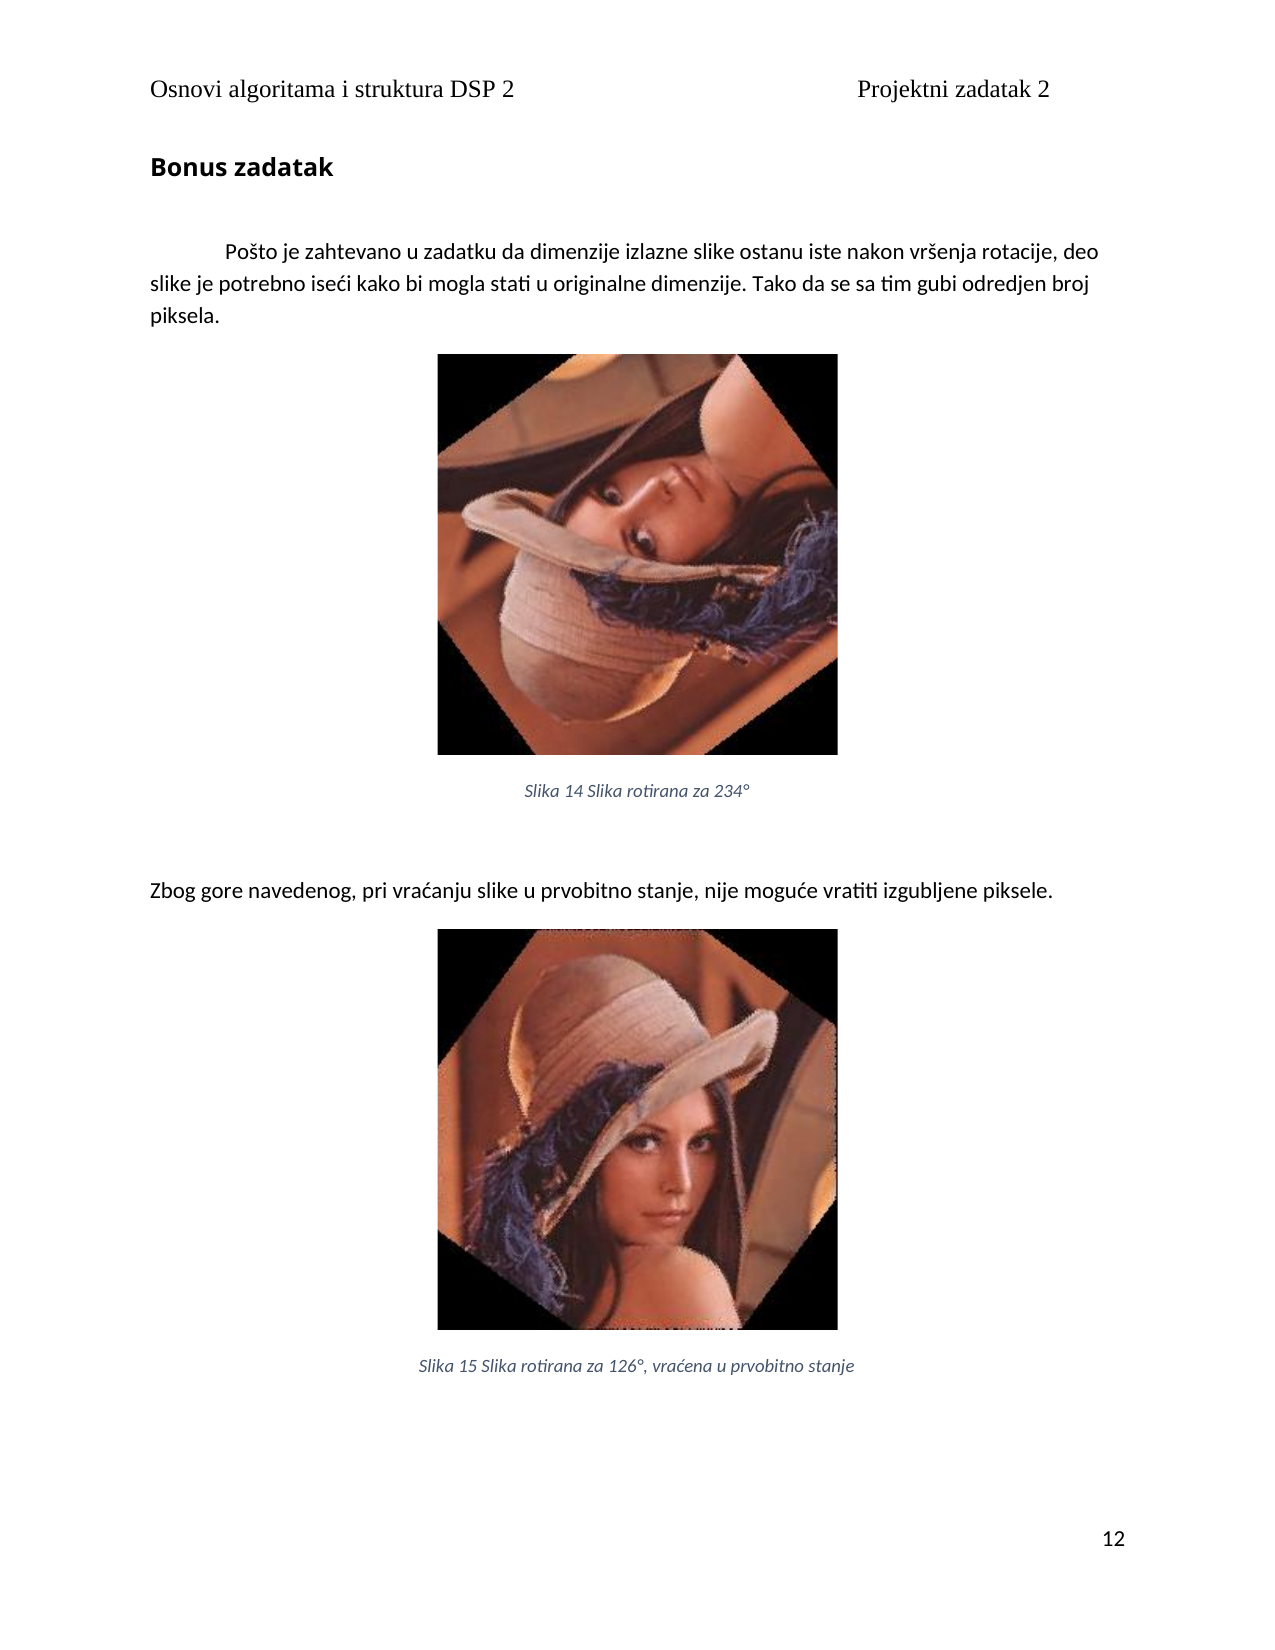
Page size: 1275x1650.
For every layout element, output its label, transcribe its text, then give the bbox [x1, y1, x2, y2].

text Zbog gore navedenog, pri vraćanju slike u prvobitno stanje, nije moguće vratiti izgubljene piksele. [150, 876, 1125, 904]
text Slika 14 Slika rotirana za 234° [150, 779, 1125, 802]
text Pošto je zahtevano u zadatku da dimenzije izlazne slike ostanu iste nakon vršenja rotacije, deo slike je potrebno iseći kako bi mogla stati u originalne dimenzije. Tako da se sa tim gubi odredjen broj piksela. [150, 237, 1125, 329]
picture [437, 354, 838, 755]
picture [437, 929, 838, 1330]
text Slika 15 Slika rotirana za 126°, vraćena u prvobitno stanje [150, 1354, 1125, 1377]
subtitle Bonus zadatak [150, 150, 1125, 184]
